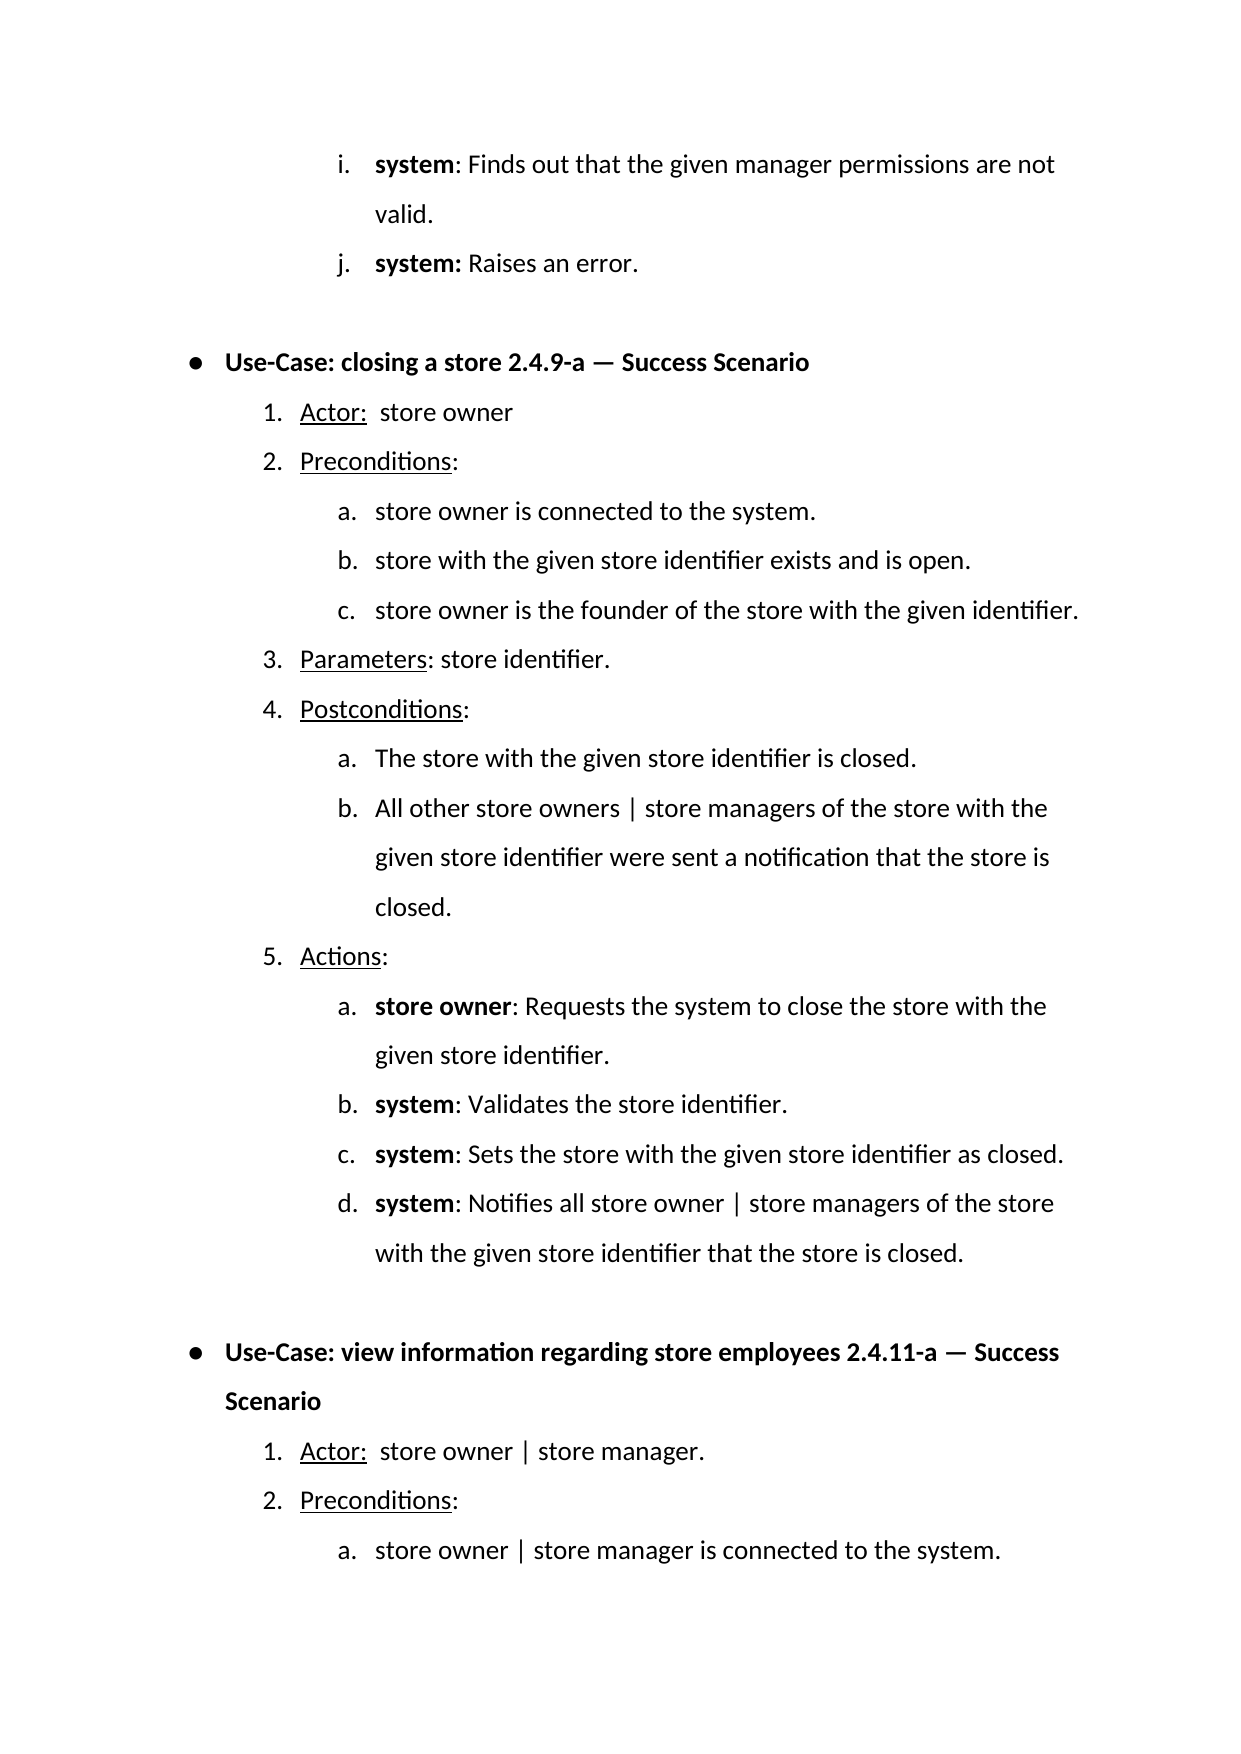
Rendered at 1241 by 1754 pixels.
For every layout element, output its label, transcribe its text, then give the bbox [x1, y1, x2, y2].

list store owner | store manager is connected to the system. [337, 1533, 1090, 1566]
list system: Validates the store identifier. [337, 1088, 1090, 1121]
list Postconditions: [262, 692, 1090, 725]
subtitle Use-Case: closing a store 2.4.9-a — Success Scenario [187, 346, 1090, 378]
list The store with the given store identifier is closed. [337, 741, 1090, 774]
list store owner: Requests the system to close the store with the given store identifier. [337, 989, 1090, 1071]
list system: Finds out that the given manager permissions are not valid. [337, 148, 1090, 230]
list All other store owners | store managers of the store with the given store identifier were sent a notification that the store is closed. [337, 791, 1090, 923]
list system: Notifies all store owner | store managers of the store with the given store identifier that the store is closed. [337, 1187, 1090, 1269]
list Actions: [262, 939, 1090, 972]
list store owner is the founder of the store with the given identifier. [337, 593, 1090, 626]
list system: Raises an error. [337, 247, 1090, 279]
list Actor: store owner | store manager. [262, 1434, 1090, 1467]
list Preconditions: [262, 1483, 1090, 1517]
list system: Sets the store with the given store identifier as closed. [337, 1137, 1090, 1170]
list store with the given store identifier exists and is open. [337, 543, 1090, 576]
list Parameters: store identifier. [262, 642, 1090, 675]
subtitle Use-Case: view information regarding store employees 2.4.11-a — Success Scenario [187, 1335, 1090, 1418]
list Actor: store owner [262, 395, 1090, 428]
list Preconditions: [262, 444, 1090, 477]
list store owner is connected to the system. [337, 494, 1090, 527]
